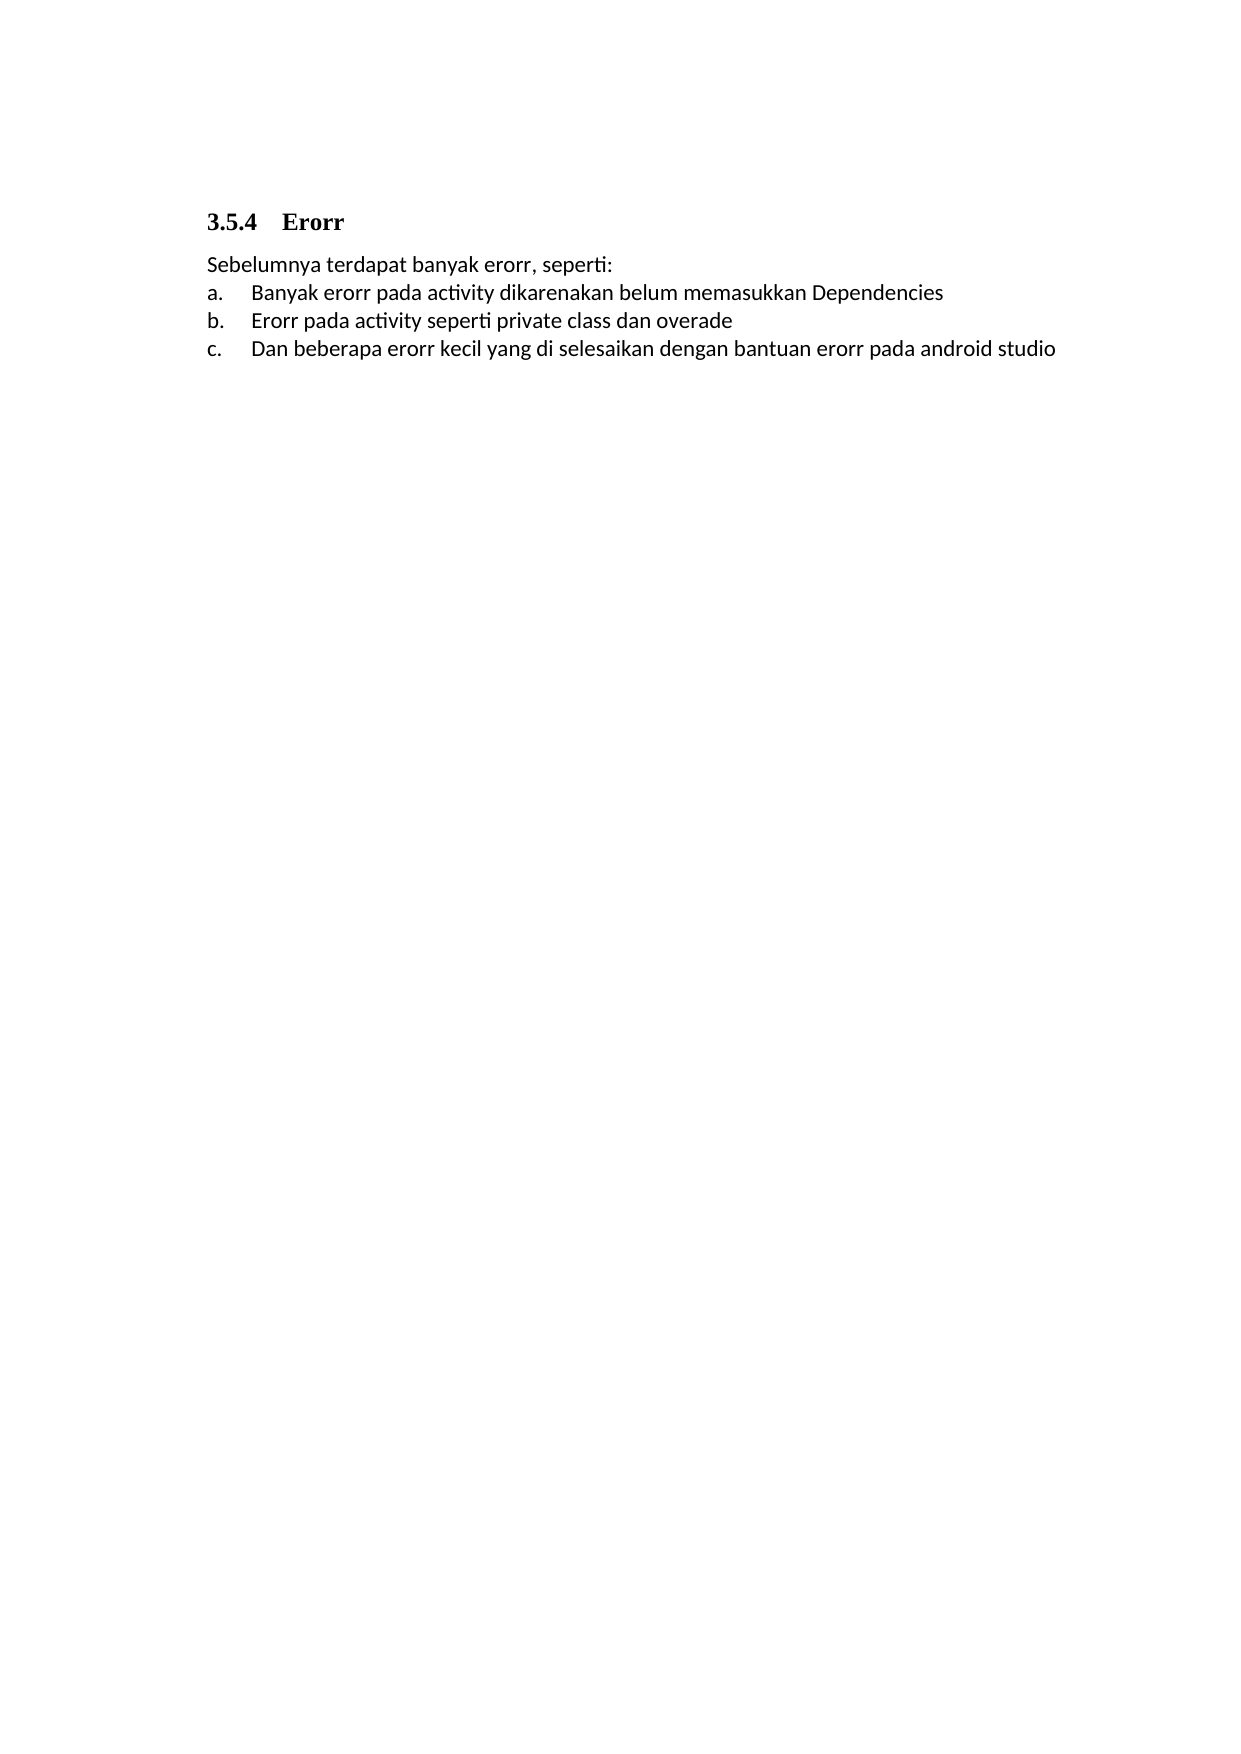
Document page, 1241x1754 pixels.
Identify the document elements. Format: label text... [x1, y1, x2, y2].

list Banyak erorr pada activity dikarenakan belum memasukkan Dependencies [207, 278, 1087, 306]
subtitle Erorr [207, 207, 1092, 236]
list Erorr pada activity seperti private class dan overade [207, 306, 1087, 334]
text Sebelumnya terdapat banyak erorr, seperti: [207, 250, 1092, 278]
list Dan beberapa erorr kecil yang di selesaikan dengan bantuan erorr pada android studio [207, 334, 1087, 362]
